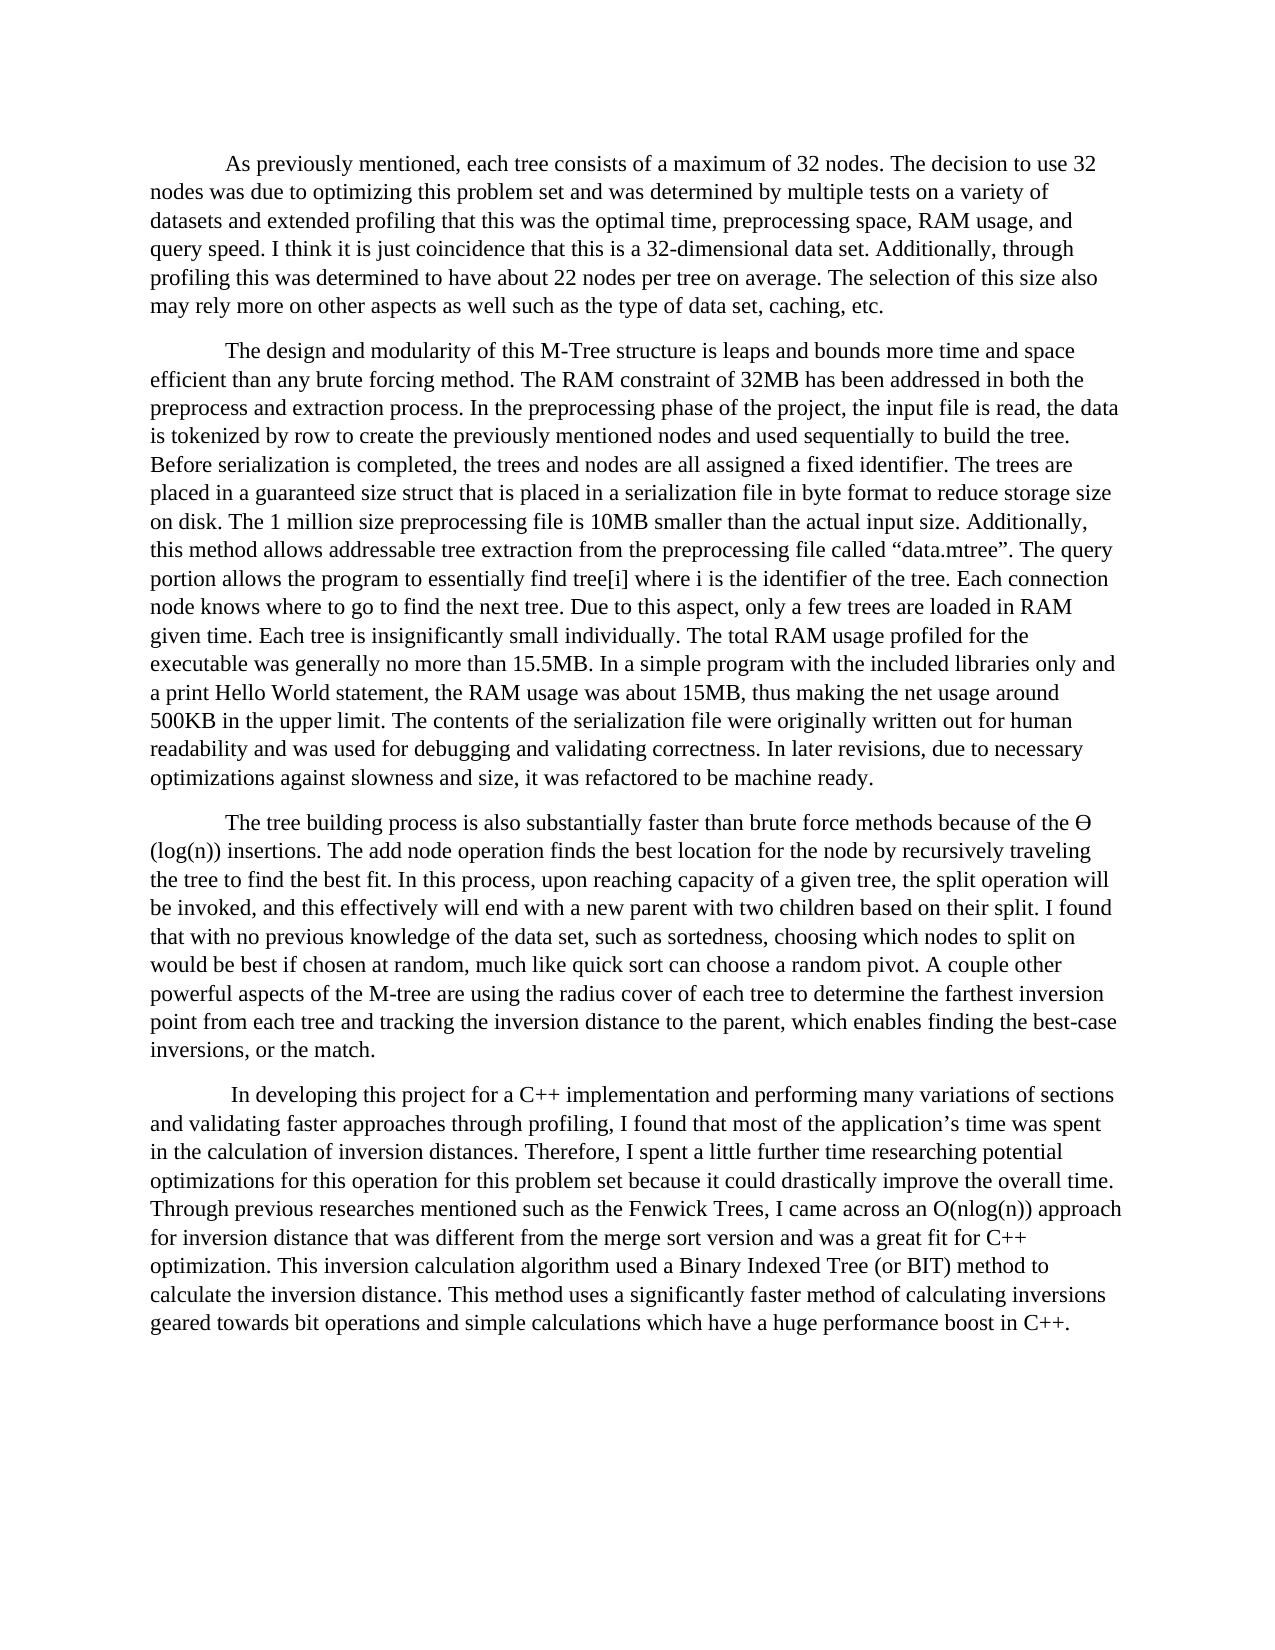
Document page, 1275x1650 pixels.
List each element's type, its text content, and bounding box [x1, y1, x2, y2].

text The design and modularity of this M-Tree structure is leaps and bounds more time and space efficient than any brute forcing method. The RAM constraint of 32MB has been addressed in both the preprocess and extraction process. In the preprocessing phase of the project, the input file is read, the data is tokenized by row to create the previously mentioned nodes and used sequentially to build the tree. Before serialization is completed, the trees and nodes are all assigned a fixed identifier. The trees are placed in a guaranteed size struct that is placed in a serialization file in byte format to reduce storage size on disk. The 1 million size preprocessing file is 10MB smaller than the actual input size. Additionally, this method allows addressable tree extraction from the preprocessing file called “data.mtree”. The query portion allows the program to essentially find tree[i] where i is the identifier of the tree. Each connection node knows where to go to find the next tree. Due to this aspect, only a few trees are loaded in RAM given time. Each tree is insignificantly small individually. The total RAM usage profiled for the executable was generally no more than 15.5MB. In a simple program with the included libraries only and a print Hello World statement, the RAM usage was about 15MB, thus making the net usage around 500KB in the upper limit. The contents of the serialization file were originally written out for human readability and was used for debugging and validating correctness. In later revisions, due to necessary optimizations against slowness and size, it was refactored to be machine ready. [150, 337, 1125, 790]
text The tree building process is also substantially faster than brute force methods because of the Ɵ (log(n)) insertions. The add node operation finds the best location for the node by recursively traveling the tree to find the best fit. In this process, upon reaching capacity of a given tree, the split operation will be invoked, and this effectively will end with a new parent with two children based on their split. I found that with no previous knowledge of the data set, such as sortedness, choosing which nodes to split on would be best if chosen at random, much like quick sort can choose a random pivot. A couple other powerful aspects of the M-tree are using the radius cover of each tree to determine the farthest inversion point from each tree and tracking the inversion distance to the parent, which enables finding the best-case inversions, or the match. [150, 809, 1125, 1063]
text In developing this project for a C++ implementation and performing many variations of sections and validating faster approaches through profiling, I found that most of the application’s time was spent in the calculation of inversion distances. Therefore, I spent a little further time researching potential optimizations for this operation for this problem set because it could drastically improve the overall time. Through previous researches mentioned such as the Fenwick Trees, I came across an O(nlog(n)) approach for inversion distance that was different from the merge sort version and was a great fit for C++ optimization. This inversion calculation algorithm used a Binary Indexed Tree (or BIT) method to calculate the inversion distance. This method uses a significantly faster method of calculating inversions geared towards bit operations and simple calculations which have a huge performance boost in C++. [150, 1082, 1125, 1335]
text As previously mentioned, each tree consists of a maximum of 32 nodes. The decision to use 32 nodes was due to optimizing this problem set and was determined by multiple tests on a variety of datasets and extended profiling that this was the optimal time, preprocessing space, RAM usage, and query speed. I think it is just coincidence that this is a 32-dimensional data set. Additionally, through profiling this was determined to have about 22 nodes per tree on average. The selection of this size also may rely more on other aspects as well such as the type of data set, caching, etc. [150, 150, 1125, 318]
